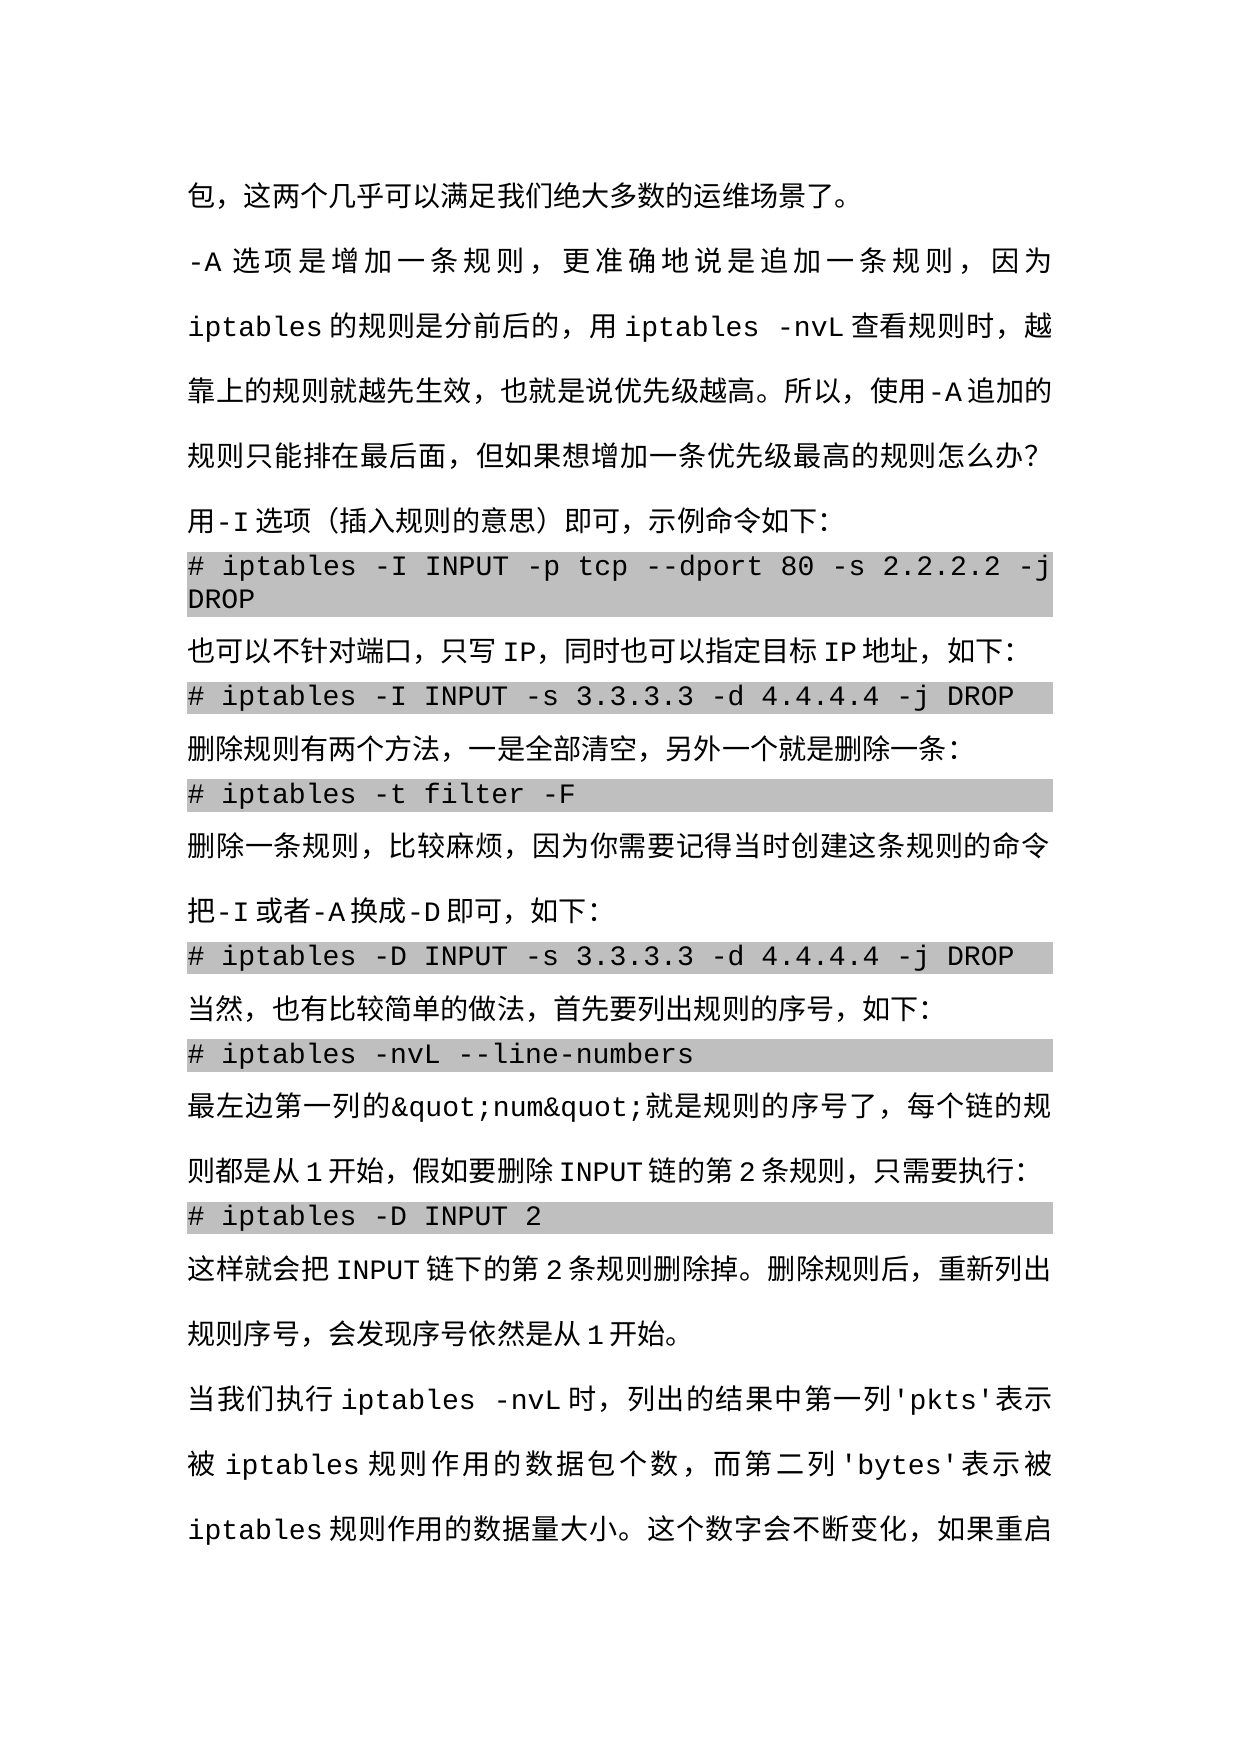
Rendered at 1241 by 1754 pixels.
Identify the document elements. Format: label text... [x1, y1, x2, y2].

text # iptables -D INPUT -s 3.3.3.3 -d 4.4.4.4 -j DROP [187, 942, 1053, 974]
text # iptables -I INPUT -p tcp --dport 80 -s 2.2.2.2 -j DROP [187, 552, 1053, 617]
text # iptables -nvL --line-numbers [187, 1039, 1053, 1072]
text -A选项是增加一条规则，更准确地说是追加一条规则，因为iptables的规则是分前后的，用iptables -nvL查看规则时，越靠上的规则就越先生效，也就是说优先级越高。所以，使用-A追加的规则只能排在最后面，但如果想增加一条优先级最高的规则怎么办？用-I选项（插入规则的意思）即可，示例命令如下： [187, 227, 1053, 552]
text # iptables -t filter -F [187, 779, 1053, 812]
text # iptables -I INPUT -s 3.3.3.3 -d 4.4.4.4 -j DROP [187, 682, 1053, 714]
text 当然，也有比较简单的做法，首先要列出规则的序号，如下： [187, 974, 1053, 1039]
text 也可以不针对端口，只写IP，同时也可以指定目标IP地址，如下： [187, 617, 1053, 682]
text 这样就会把INPUT链下的第2条规则删除掉。删除规则后，重新列出规则序号，会发现序号依然是从1开始。 [187, 1234, 1053, 1364]
text 最左边第一列的&quot;num&quot;就是规则的序号了，每个链的规则都是从1开始，假如要删除INPUT链的第2条规则，只需要执行： [187, 1072, 1053, 1202]
text 删除一条规则，比较麻烦，因为你需要记得当时创建这条规则的命令，把-I或者-A换成-D即可，如下： [187, 812, 1053, 942]
text # iptables -D INPUT 2 [187, 1202, 1053, 1234]
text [187, 1364, 1053, 1559]
text 删除规则有两个方法，一是全部清空，另外一个就是删除一条： [187, 714, 1053, 779]
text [187, 162, 1053, 227]
